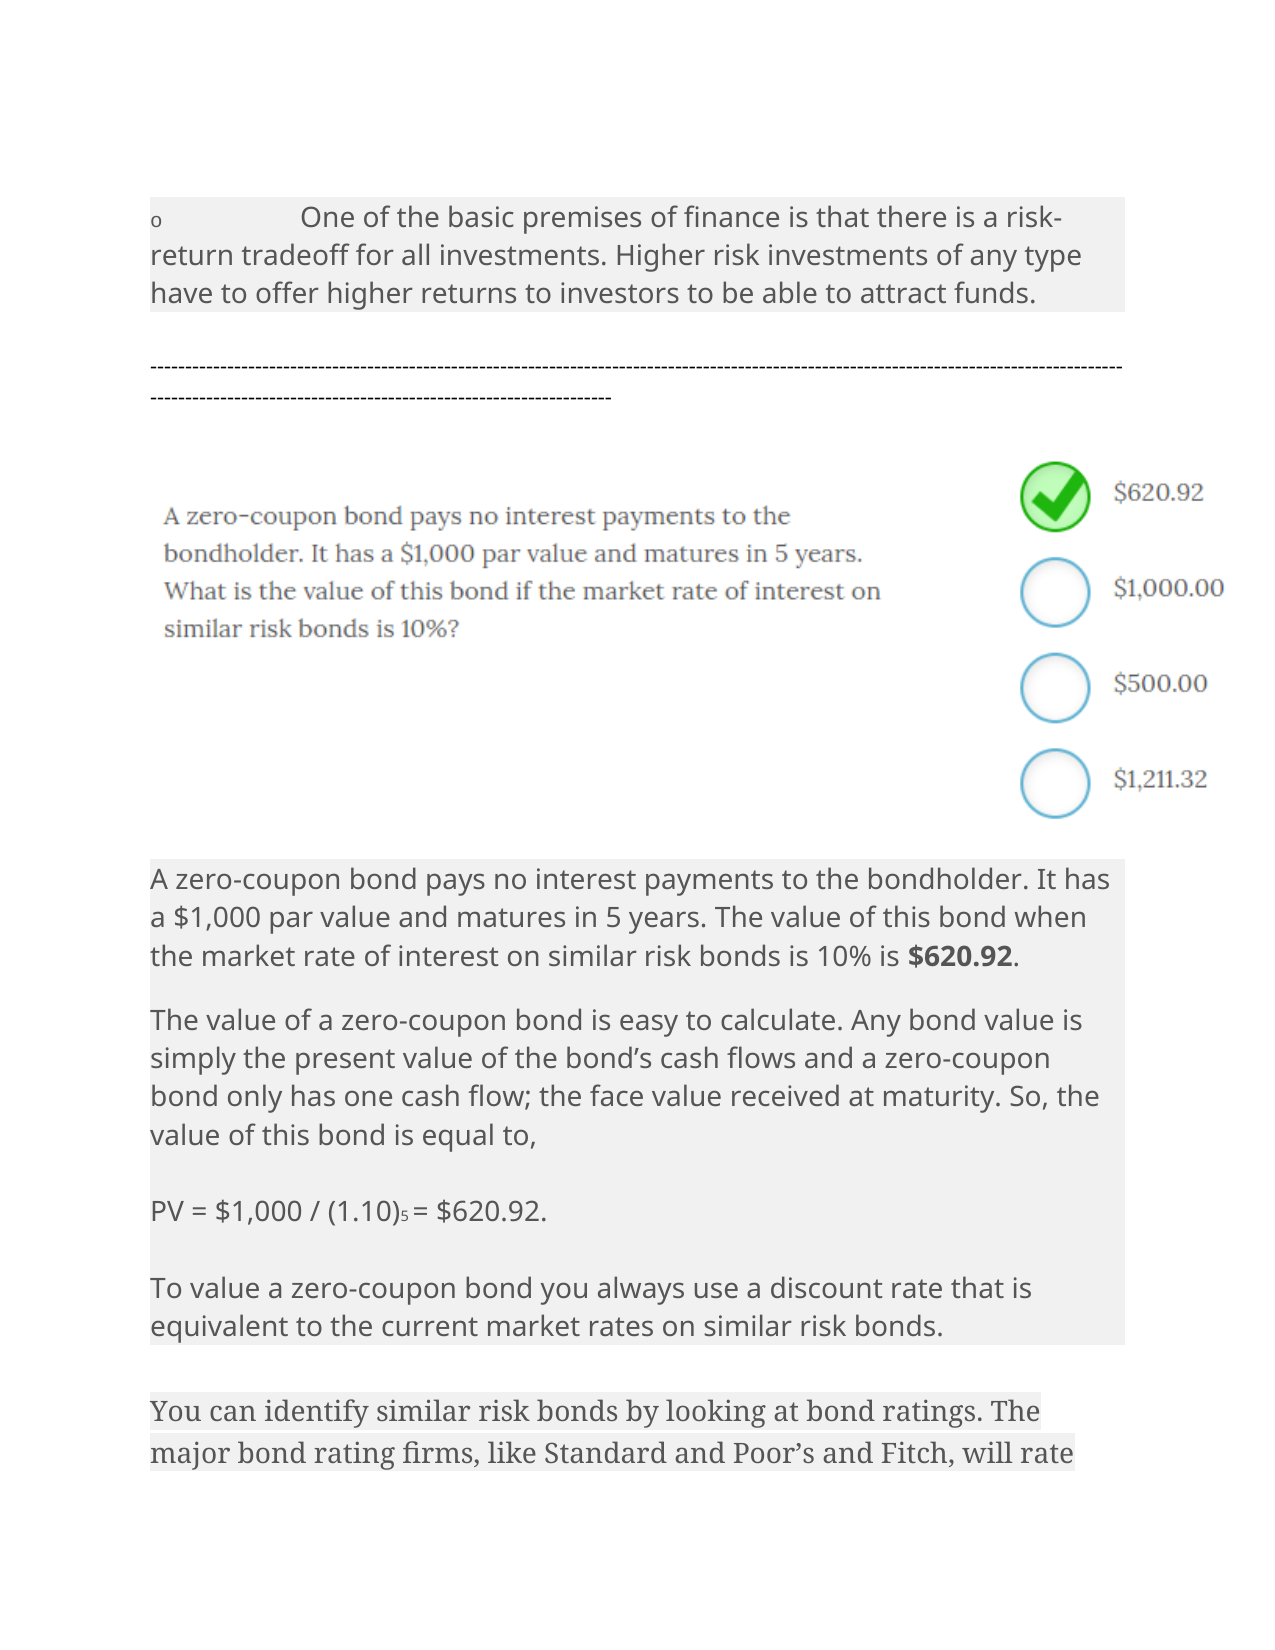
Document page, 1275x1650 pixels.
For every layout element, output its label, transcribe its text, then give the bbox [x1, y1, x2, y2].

list One of the basic premises of finance is that there is a risk-return tradeoff for all investments. Higher risk investments of any type have to offer higher returns to investors to be able to attract funds. [150, 197, 1125, 312]
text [150, 1392, 1125, 1471]
text To value a zero-coupon bond you always use a discount rate that is equivalent to the current market rates on similar risk bonds. [150, 1268, 1125, 1345]
text The value of a zero-coupon bond is easy to calculate. Any bond value is simply the present value of the bond’s cash flows and a zero-coupon bond only has one cash flow; the face value received at maturity. So, the value of this bond is equal to, [150, 1000, 1125, 1153]
text ------------------------------------------------------------------------------------------------------------------------------------------------------------------------------------------------------------- [150, 312, 1125, 411]
text PV = $1,000 / (1.10)5 = $620.92. [150, 1191, 1125, 1230]
text A zero-coupon bond pays no interest payments to the bondholder. It has a $1,000 par value and matures in 5 years. The value of this bond when the market rate of interest on similar risk bonds is 10% is $620.92. [150, 859, 1125, 974]
picture [150, 429, 1244, 841]
